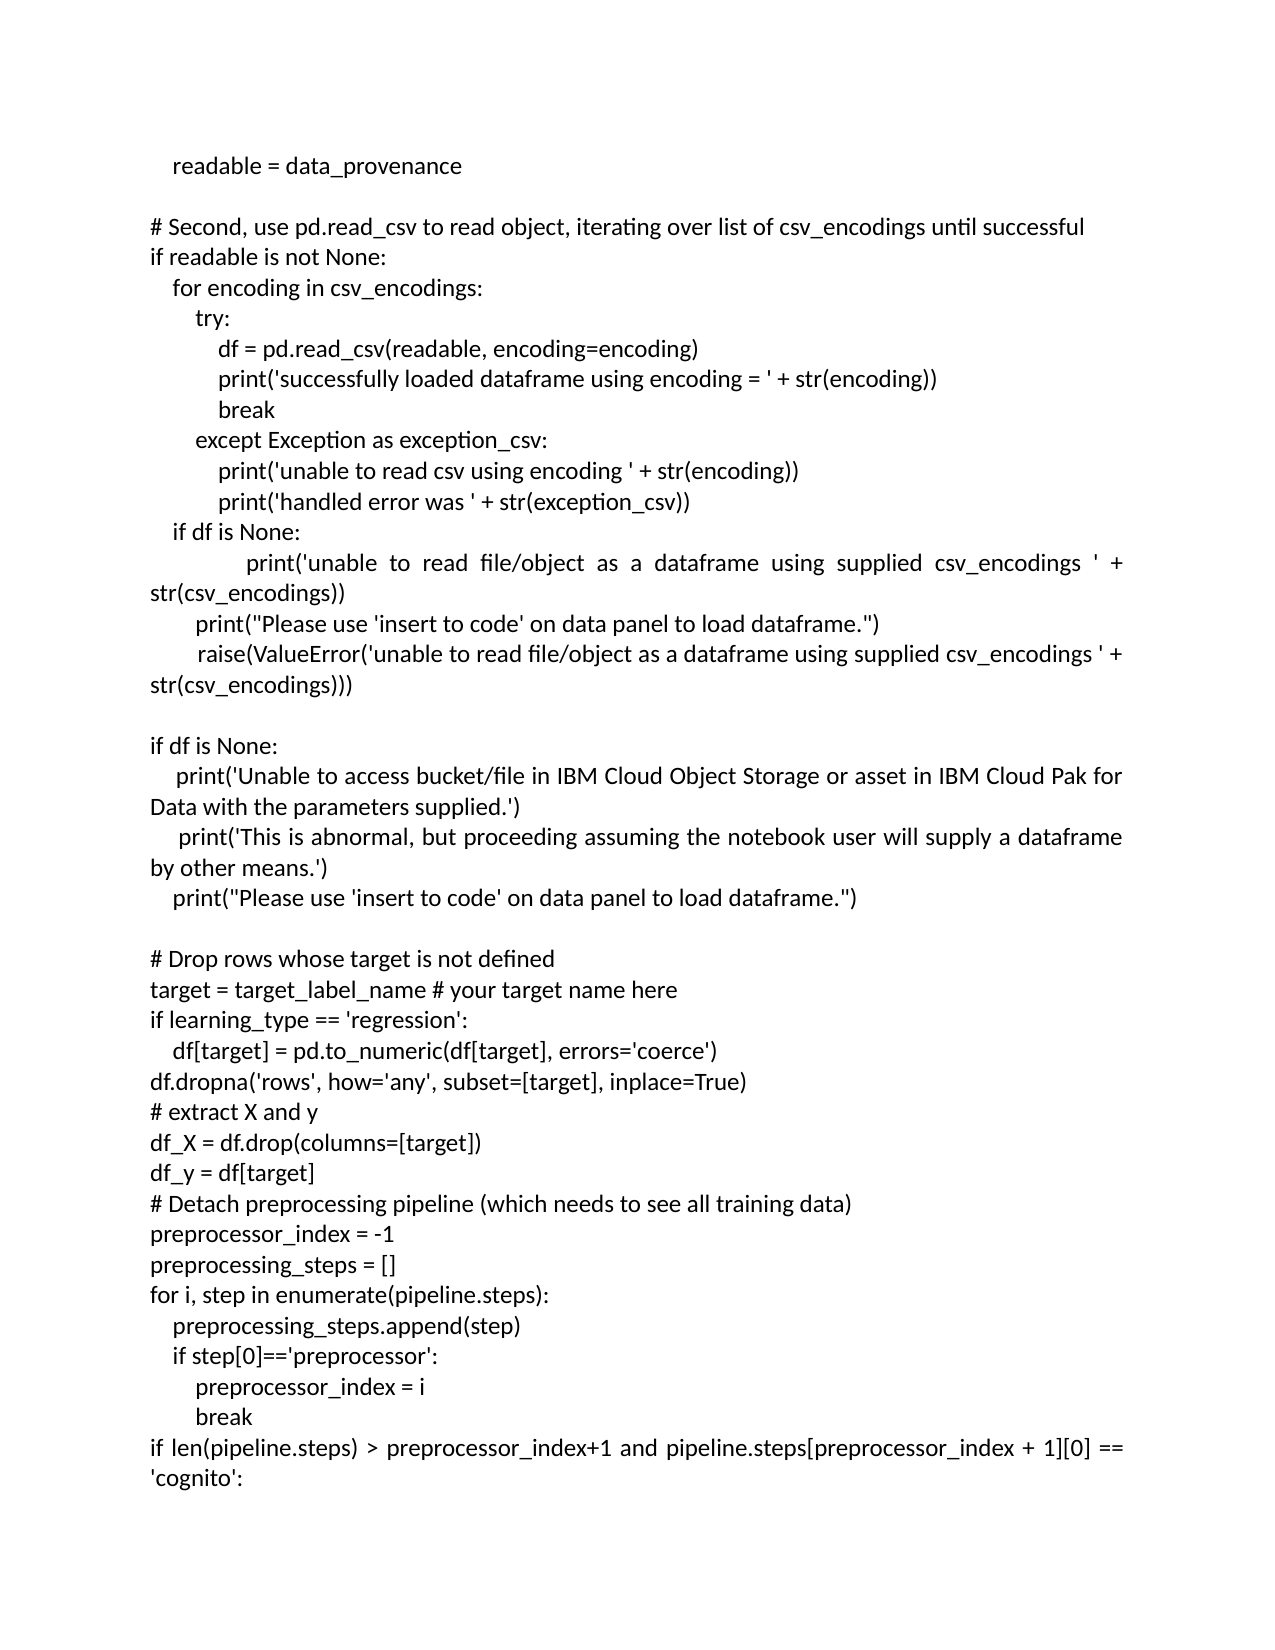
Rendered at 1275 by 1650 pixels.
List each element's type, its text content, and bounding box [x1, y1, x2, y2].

text print('unable to read file/object as a dataframe using supplied csv_encodings ' + str(csv_encodings)) [150, 547, 1125, 608]
text if learning_type == 'regression': [150, 1004, 1125, 1035]
text print("Please use 'insert to code' on data panel to load dataframe.") [150, 608, 1125, 638]
text readable = data_provenance [150, 150, 1125, 181]
text for i, step in enumerate(pipeline.steps): [150, 1279, 1125, 1310]
text raise(ValueError('unable to read file/object as a dataframe using supplied csv_encodings ' + str(csv_encodings))) [150, 638, 1125, 699]
text print('This is abnormal, but proceeding assuming the notebook user will supply a dataframe by other means.') [150, 821, 1125, 882]
text df_X = df.drop(columns=[target]) [150, 1127, 1125, 1157]
text if len(pipeline.steps) > preprocessor_index+1 and pipeline.steps[preprocessor_index + 1][0] == 'cognito': [150, 1432, 1125, 1493]
text try: [150, 303, 1125, 333]
text # Drop rows whose target is not defined [150, 943, 1125, 974]
text print("Please use 'insert to code' on data panel to load dataframe.") [150, 882, 1125, 913]
text preprocessor_index = -1 [150, 1218, 1125, 1249]
text break [150, 1401, 1125, 1432]
text if df is None: [150, 730, 1125, 760]
text break [150, 394, 1125, 425]
text preprocessor_index = i [150, 1371, 1125, 1401]
text df_y = df[target] [150, 1157, 1125, 1188]
text # extract X and y [150, 1096, 1125, 1127]
text df = pd.read_csv(readable, encoding=encoding) [150, 333, 1125, 364]
text df[target] = pd.to_numeric(df[target], errors='coerce') [150, 1035, 1125, 1066]
text print('unable to read csv using encoding ' + str(encoding)) [150, 455, 1125, 486]
text if step[0]=='preprocessor': [150, 1340, 1125, 1371]
text preprocessing_steps = [] [150, 1249, 1125, 1279]
text print('Unable to access bucket/file in IBM Cloud Object Storage or asset in IBM Cloud Pak for Data with the parameters supplied.') [150, 760, 1125, 821]
text if readable is not None: [150, 242, 1125, 272]
text print('successfully loaded dataframe using encoding = ' + str(encoding)) [150, 364, 1125, 394]
text target = target_label_name # your target name here [150, 974, 1125, 1004]
text for encoding in csv_encodings: [150, 272, 1125, 303]
text print('handled error was ' + str(exception_csv)) [150, 486, 1125, 516]
text # Detach preprocessing pipeline (which needs to see all training data) [150, 1188, 1125, 1218]
text preprocessing_steps.append(step) [150, 1310, 1125, 1340]
text # Second, use pd.read_csv to read object, iterating over list of csv_encodings until successful [150, 211, 1125, 242]
text df.dropna('rows', how='any', subset=[target], inplace=True) [150, 1066, 1125, 1096]
text if df is None: [150, 516, 1125, 547]
text except Exception as exception_csv: [150, 425, 1125, 455]
